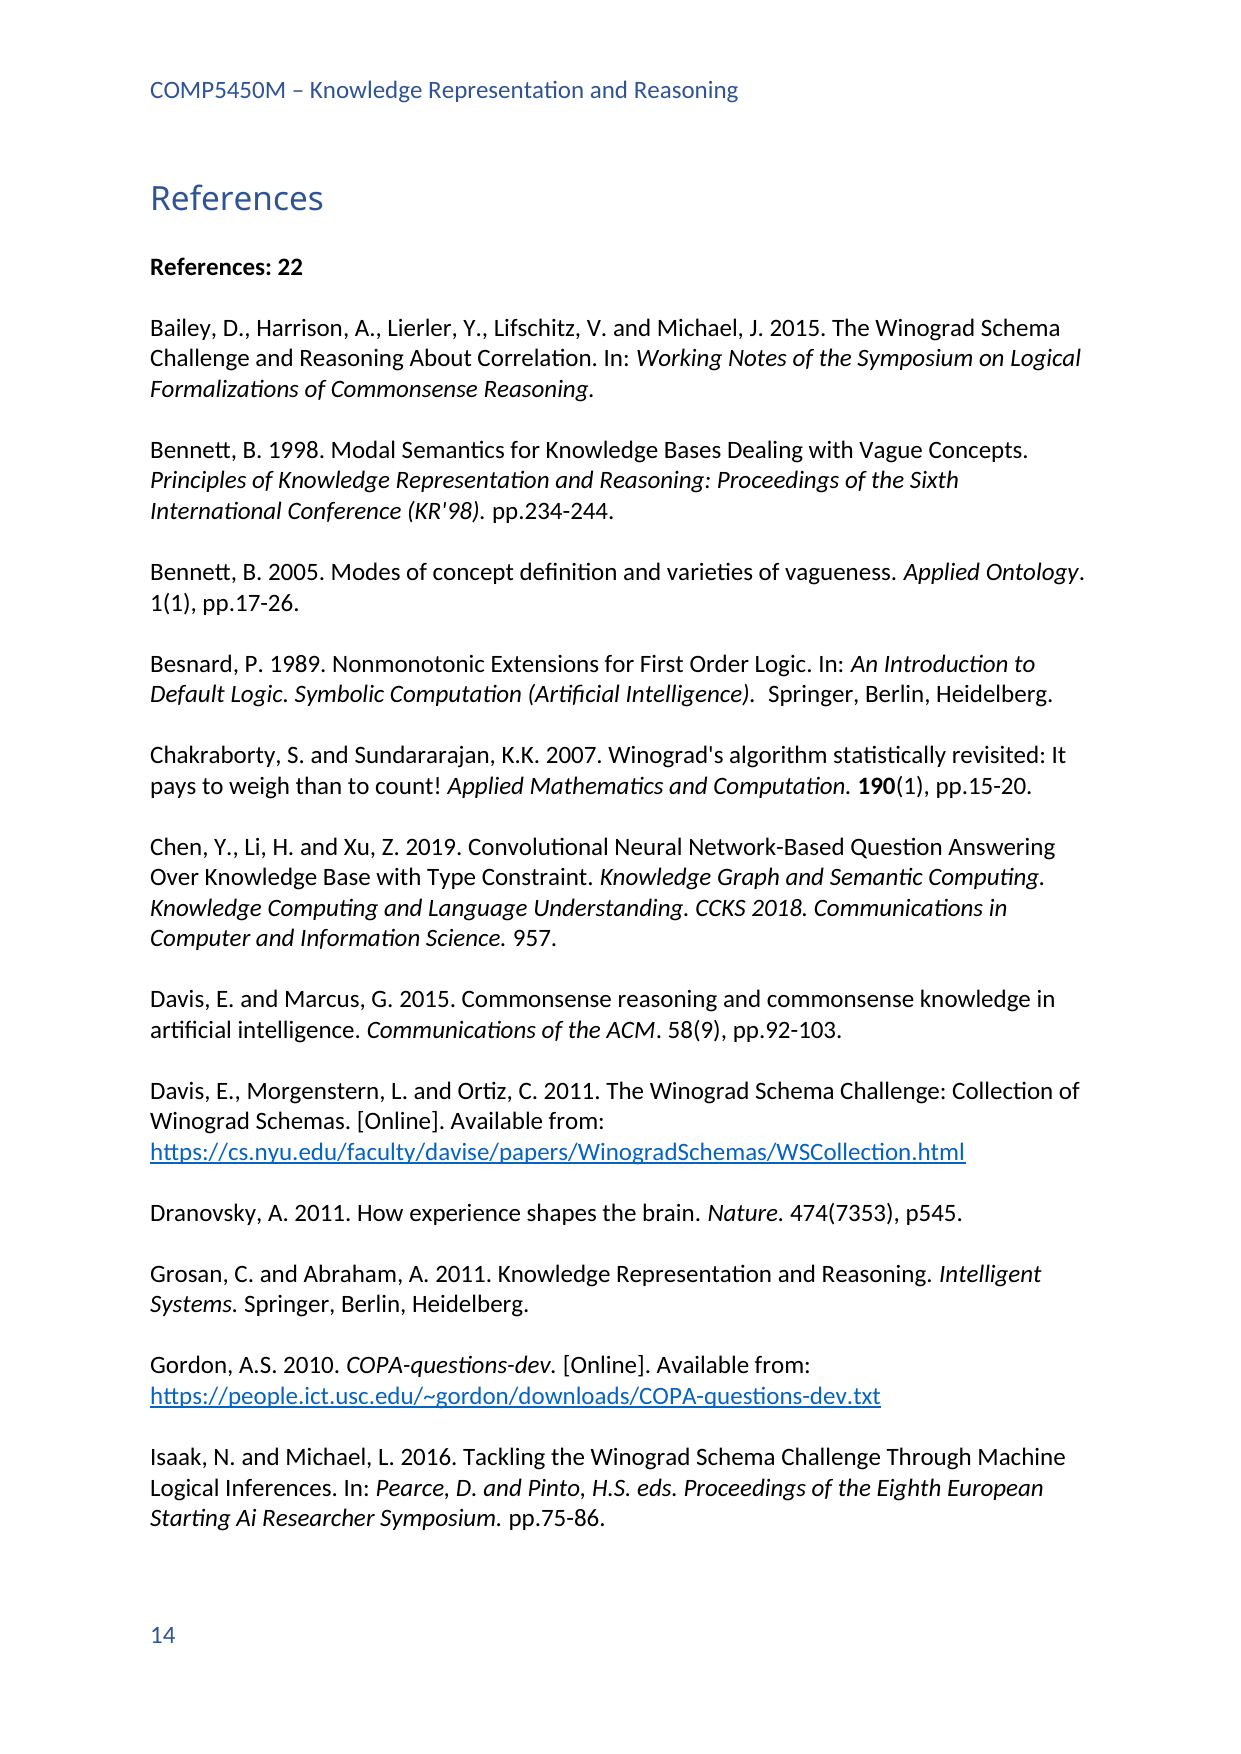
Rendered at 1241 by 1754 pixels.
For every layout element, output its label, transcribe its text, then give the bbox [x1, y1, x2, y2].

text Bailey, D., Harrison, A., Lierler, Y., Lifschitz, V. and Michael, J. 2015. The Winograd Schema Challenge and Reasoning About Correlation. In: Working Notes of the Symposium on Logical Formalizations of Commonsense Reasoning. [150, 312, 1090, 403]
text Bennett, B. 2005. Modes of concept definition and varieties of vagueness. Applied Ontology. 1(1), pp.17-26. [150, 556, 1090, 617]
text Davis, E. and Marcus, G. 2015. Commonsense reasoning and commonsense knowledge in artificial intelligence. Communications of the ACM. 58(9), pp.92-103. [150, 983, 1090, 1044]
text Besnard, P. 1989. Nonmonotonic Extensions for First Order Logic. In: An Introduction to Default Logic. Symbolic Computation (Artificial Intelligence). Springer, Berlin, Heidelberg. [150, 648, 1090, 709]
text References: 22 [150, 251, 1090, 281]
text Dranovsky, A. 2011. How experience shapes the brain. Nature. 474(7353), p545. [150, 1197, 1090, 1228]
text Chakraborty, S. and Sundararajan, K.K. 2007. Winograd's algorithm statistically revisited: It pays to weigh than to count! Applied Mathematics and Computation. 190(1), pp.15-20. [150, 739, 1090, 800]
text Gordon, A.S. 2010. COPA-questions-dev. [Online]. Available from: https://people.ict.usc.edu/~gordon/downloads/COPA-questions-dev.txt [150, 1350, 1090, 1411]
subtitle References [150, 175, 1090, 220]
text Grosan, C. and Abraham, A. 2011. Knowledge Representation and Reasoning. Intelligent Systems. Springer, Berlin, Heidelberg. [150, 1258, 1090, 1319]
text Chen, Y., Li, H. and Xu, Z. 2019. Convolutional Neural Network-Based Question Answering Over Knowledge Base with Type Constraint. Knowledge Graph and Semantic Computing. Knowledge Computing and Language Understanding. CCKS 2018. Communications in Computer and Information Science. 957. [150, 831, 1090, 953]
text Isaak, N. and Michael, L. 2016. Tackling the Winograd Schema Challenge Through Machine Logical Inferences. In: Pearce, D. and Pinto, H.S. eds. Proceedings of the Eighth European Starting Ai Researcher Symposium. pp.75-86. [150, 1441, 1090, 1533]
text Bennett, B. 1998. Modal Semantics for Knowledge Bases Dealing with Vague Concepts. Principles of Knowledge Representation and Reasoning: Proceedings of the Sixth International Conference (KR'98). pp.234-244. [150, 434, 1090, 526]
text Davis, E., Morgenstern, L. and Ortiz, C. 2011. The Winograd Schema Challenge: Collection of Winograd Schemas. [Online]. Available from: https://cs.nyu.edu/faculty/davise/papers/WinogradSchemas/WSCollection.html [150, 1075, 1090, 1167]
